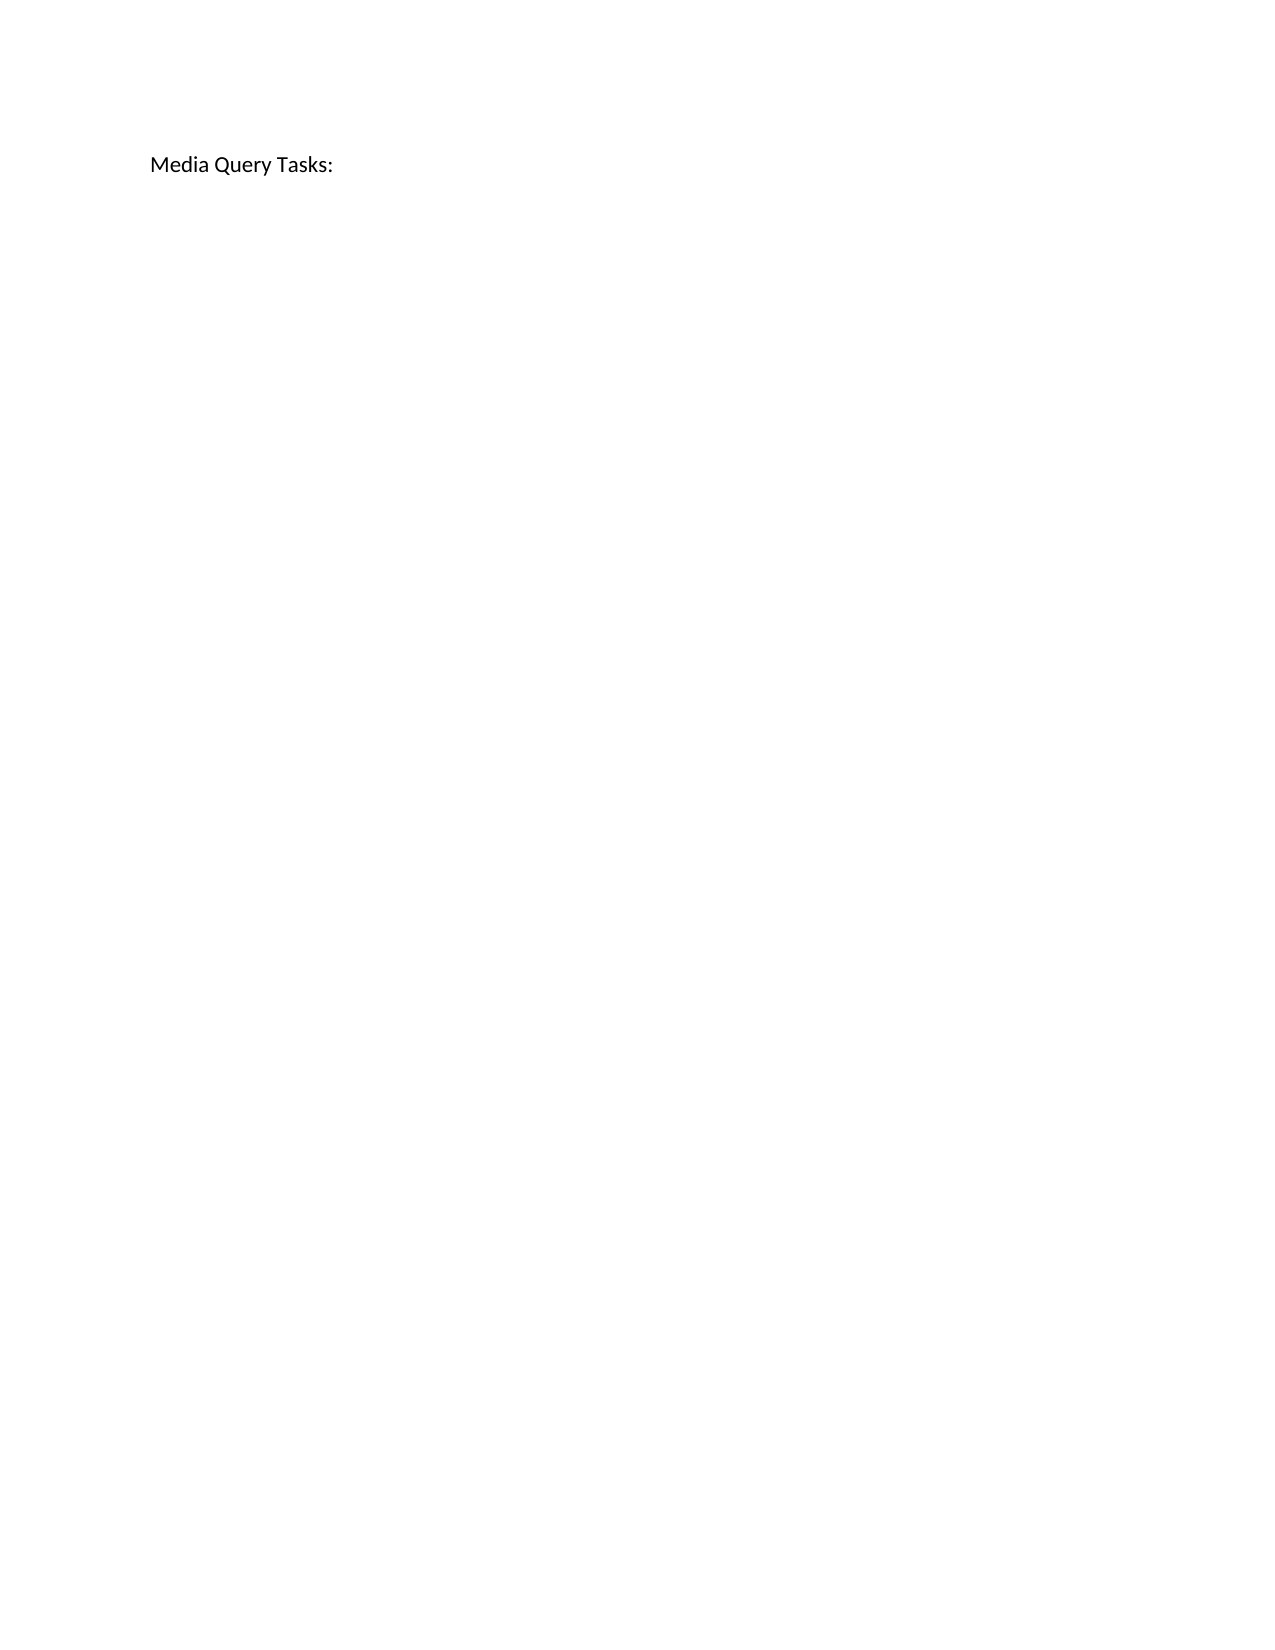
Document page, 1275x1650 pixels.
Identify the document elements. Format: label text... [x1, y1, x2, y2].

text Media Query Tasks: [150, 150, 1125, 178]
